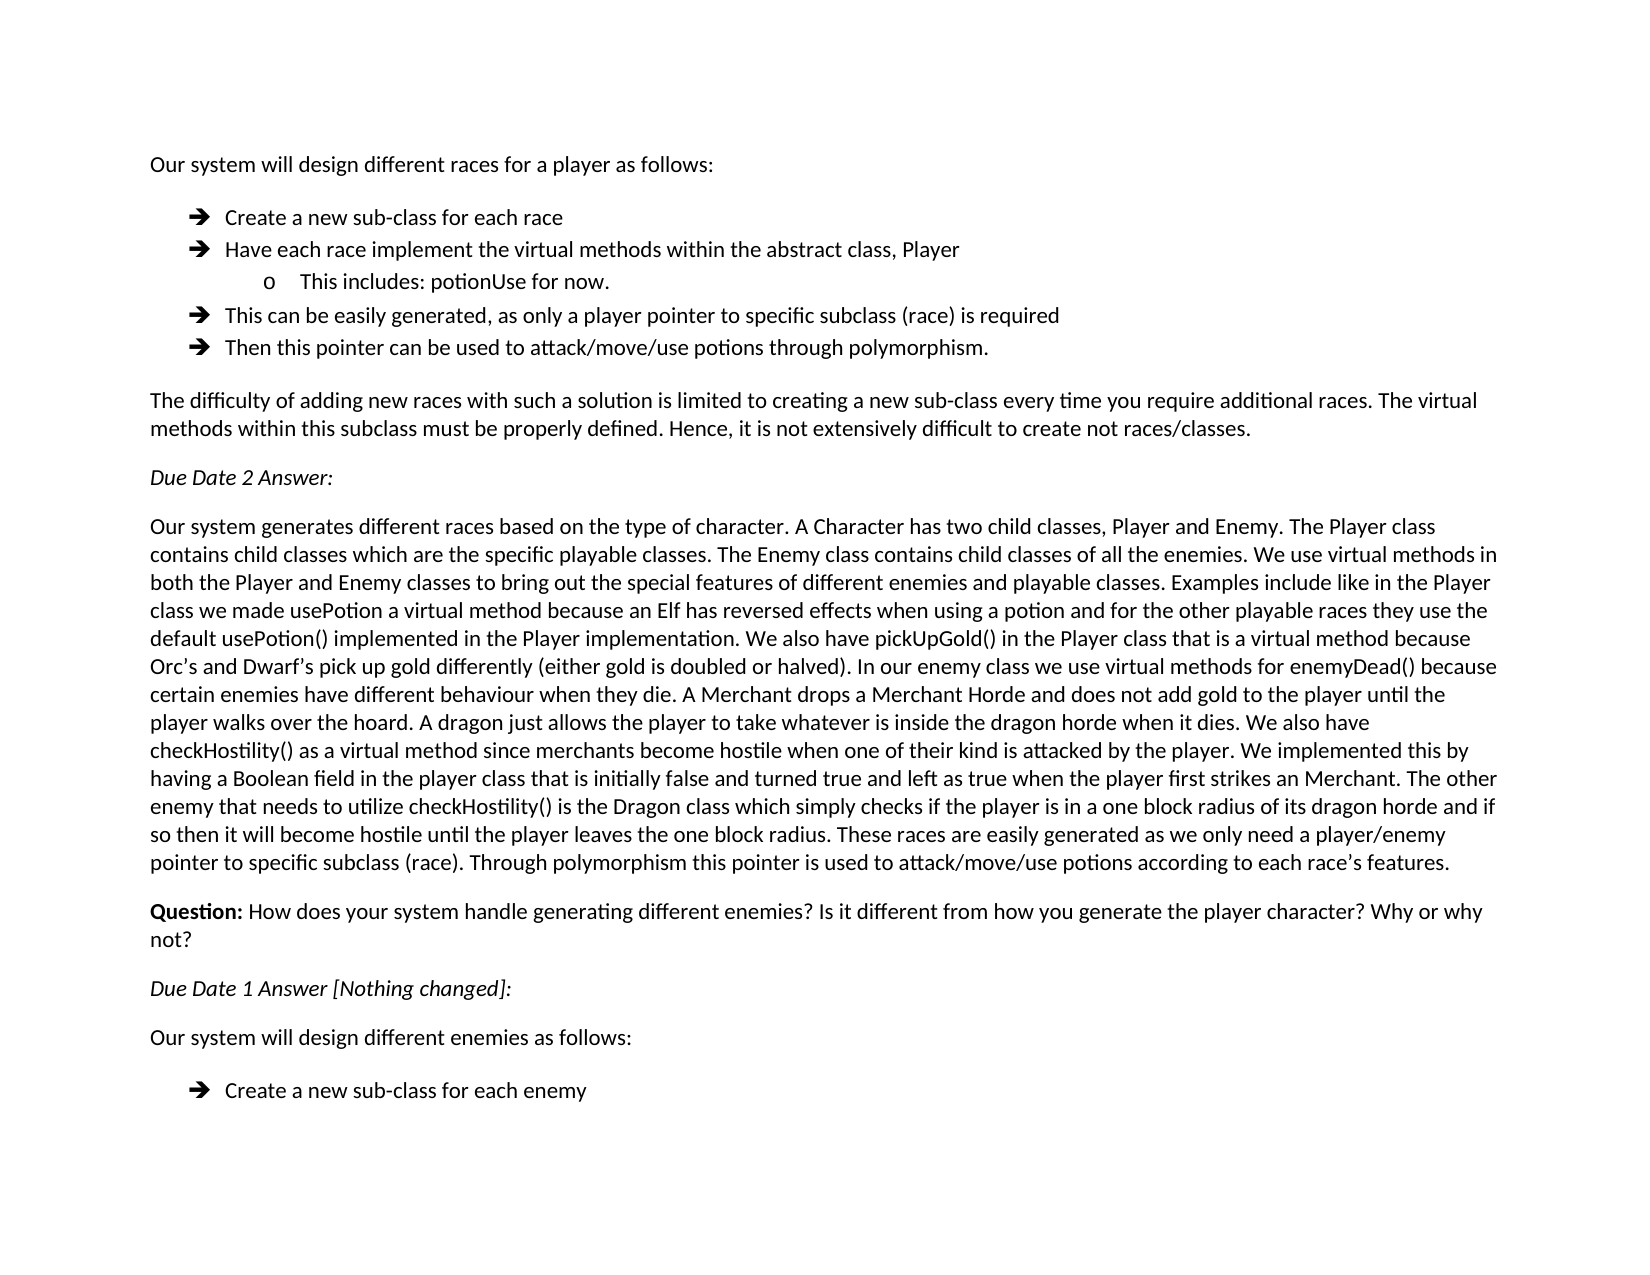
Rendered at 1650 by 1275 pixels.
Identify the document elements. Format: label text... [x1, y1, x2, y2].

list Create a new sub-class for each race [187, 203, 1500, 231]
list This can be easily generated, as only a player pointer to specific subclass (race) is required [187, 301, 1500, 329]
text The difficulty of adding new races with such a solution is limited to creating a new sub-class every time you require additional races. The virtual methods within this subclass must be properly defined. Hence, it is not extensively difficult to create not races/classes. [150, 386, 1500, 442]
text Our system will design different races for a player as follows: [150, 150, 1500, 178]
text Our system generates different races based on the type of character. A Character has two child classes, Player and Enemy. The Player class contains child classes which are the specific playable classes. The Enemy class contains child classes of all the enemies. We use virtual methods in both the Player and Enemy classes to bring out the special features of different enemies and playable classes. Examples include like in the Player class we made usePotion a virtual method because an Elf has reversed effects when using a potion and for the other playable races they use the default usePotion() implemented in the Player implementation. We also have pickUpGold() in the Player class that is a virtual method because Orc’s and Dwarf’s pick up gold differently (either gold is doubled or halved). In our enemy class we use virtual methods for enemyDead() because certain enemies have different behaviour when they die. A Merchant drops a Merchant Horde and does not add gold to the player until the player walks over the hoard. A dragon just allows the player to take whatever is inside the dragon horde when it dies. We also have checkHostility() as a virtual method since merchants become hostile when one of their kind is attacked by the player. We implemented this by having a Boolean field in the player class that is initially false and turned true and left as true when the player first strikes an Merchant. The other enemy that needs to utilize checkHostility() is the Dragon class which simply checks if the player is in a one block radius of its dragon horde and if so then it will become hostile until the player leaves the one block radius. These races are easily generated as we only need a player/enemy pointer to specific subclass (race). Through polymorphism this pointer is used to attack/move/use potions according to each race’s features. [150, 512, 1500, 876]
list This includes: potionUse for now. [262, 267, 1500, 297]
list Then this pointer can be used to attack/move/use potions through polymorphism. [187, 333, 1500, 361]
text Due Date 2 Answer: [150, 463, 1500, 491]
text Question: How does your system handle generating different enemies? Is it different from how you generate the player character? Why or why not? [150, 897, 1500, 953]
list Create a new sub-class for each enemy [187, 1076, 1500, 1104]
text Due Date 1 Answer [Nothing changed]: [150, 974, 1500, 1002]
text Our system will design different enemies as follows: [150, 1023, 1500, 1051]
list Have each race implement the virtual methods within the abstract class, Player [187, 235, 1500, 263]
